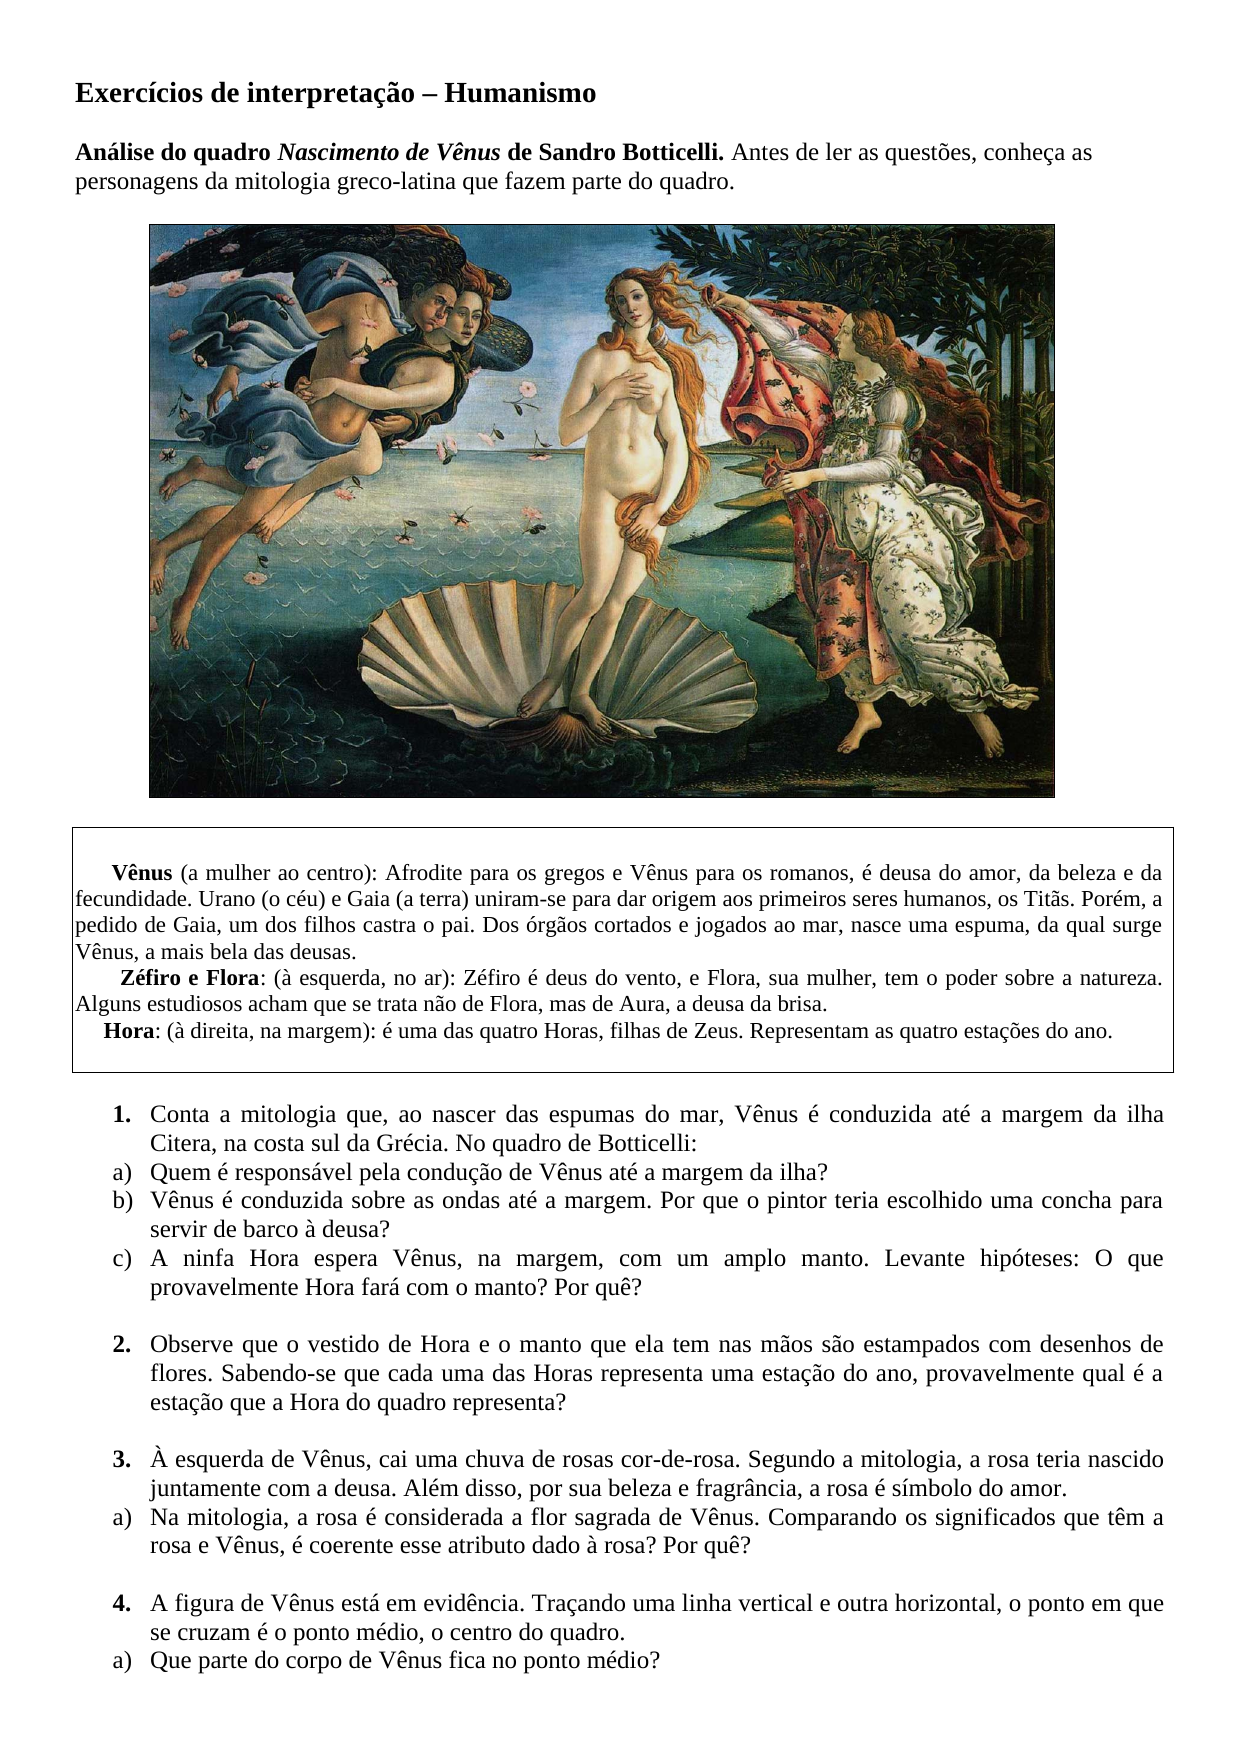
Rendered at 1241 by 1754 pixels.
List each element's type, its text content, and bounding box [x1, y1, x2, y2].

list Conta a mitologia que, ao nascer das espumas do mar, Vênus é conduzida até a margem da ilha Citera, na costa sul da Grécia. No quadro de Botticelli: [112, 1099, 1165, 1157]
list Na mitologia, a rosa é considerada a flor sagrada de Vênus. Comparando os significados que têm a rosa e Vênus, é coerente esse atributo dado à rosa? Por quê? [112, 1502, 1165, 1559]
text Exercícios de interpretação – Humanismo [75, 75, 1165, 108]
picture [150, 225, 1054, 797]
list Observe que o vestido de Hora e o manto que ela tem nas mãos são estampados com desenhos de flores. Sabendo-se que cada uma das Horas representa uma estação do ano, provavelmente qual é a estação que a Hora do quadro representa? [112, 1329, 1165, 1415]
list À esquerda de Vênus, cai uma chuva de rosas cor-de-rosa. Segundo a mitologia, a rosa teria nascido juntamente com a deusa. Além disso, por sua beleza e fragrância, a rosa é símbolo do amor. [112, 1444, 1165, 1502]
text Análise do quadro Nascimento de Vênus de Sandro Botticelli. Antes de ler as questões, conheça as personagens da mitologia greco-latina que fazem parte do quadro. [75, 137, 1165, 195]
list Que parte do corpo de Vênus fica no ponto médio? [112, 1645, 1165, 1674]
text Zéfiro e Flora: (à esquerda, no ar): Zéfiro é deus do vento, e Flora, sua mulher, tem o poder sobre a natureza. Alguns estudiosos acham que se trata não de Flora, mas de Aura, a deusa da brisa. [75, 964, 1165, 1017]
list A figura de Vênus está uma linha vertical e outra horizontal, o ponto em que se cruzam é o ponto médio, o centro do quadro. [112, 1588, 1165, 1645]
list Quem é responsável pela condução de Vênus até a margem da ilha? [112, 1157, 1165, 1185]
list Vênus é conduzida sobre as ondas até a margem. Por que o pintor teria escolhido uma concha para servir de barco à deusa? [112, 1185, 1165, 1243]
text Hora: (à direita, na margem): é uma das quatro Horas, filhas de Zeus. Representam as quatro estações do ano. [75, 1017, 1165, 1043]
text Vênus (a mulher ao centro): Afrodite para os gregos e Vênus para os romanos, é deusa do amor, da beleza e da fecundidade. Urano (o céu) e Gaia (a terra) uniram-se para dar origem aos primeiros seres humanos, os Titãs. Porém, a pedido de Gaia, um dos filhos castra o pai. Dos órgãos cortados e jogados ao mar, nasce uma espuma, da qual surge Vênus, a mais bela das deusas. [75, 859, 1165, 964]
list A ninfa Hora espera Vênus, na margem, com um amplo manto. Levante hipóteses: O que provavelmente Hora fará com o manto? Por quê? [112, 1243, 1165, 1300]
